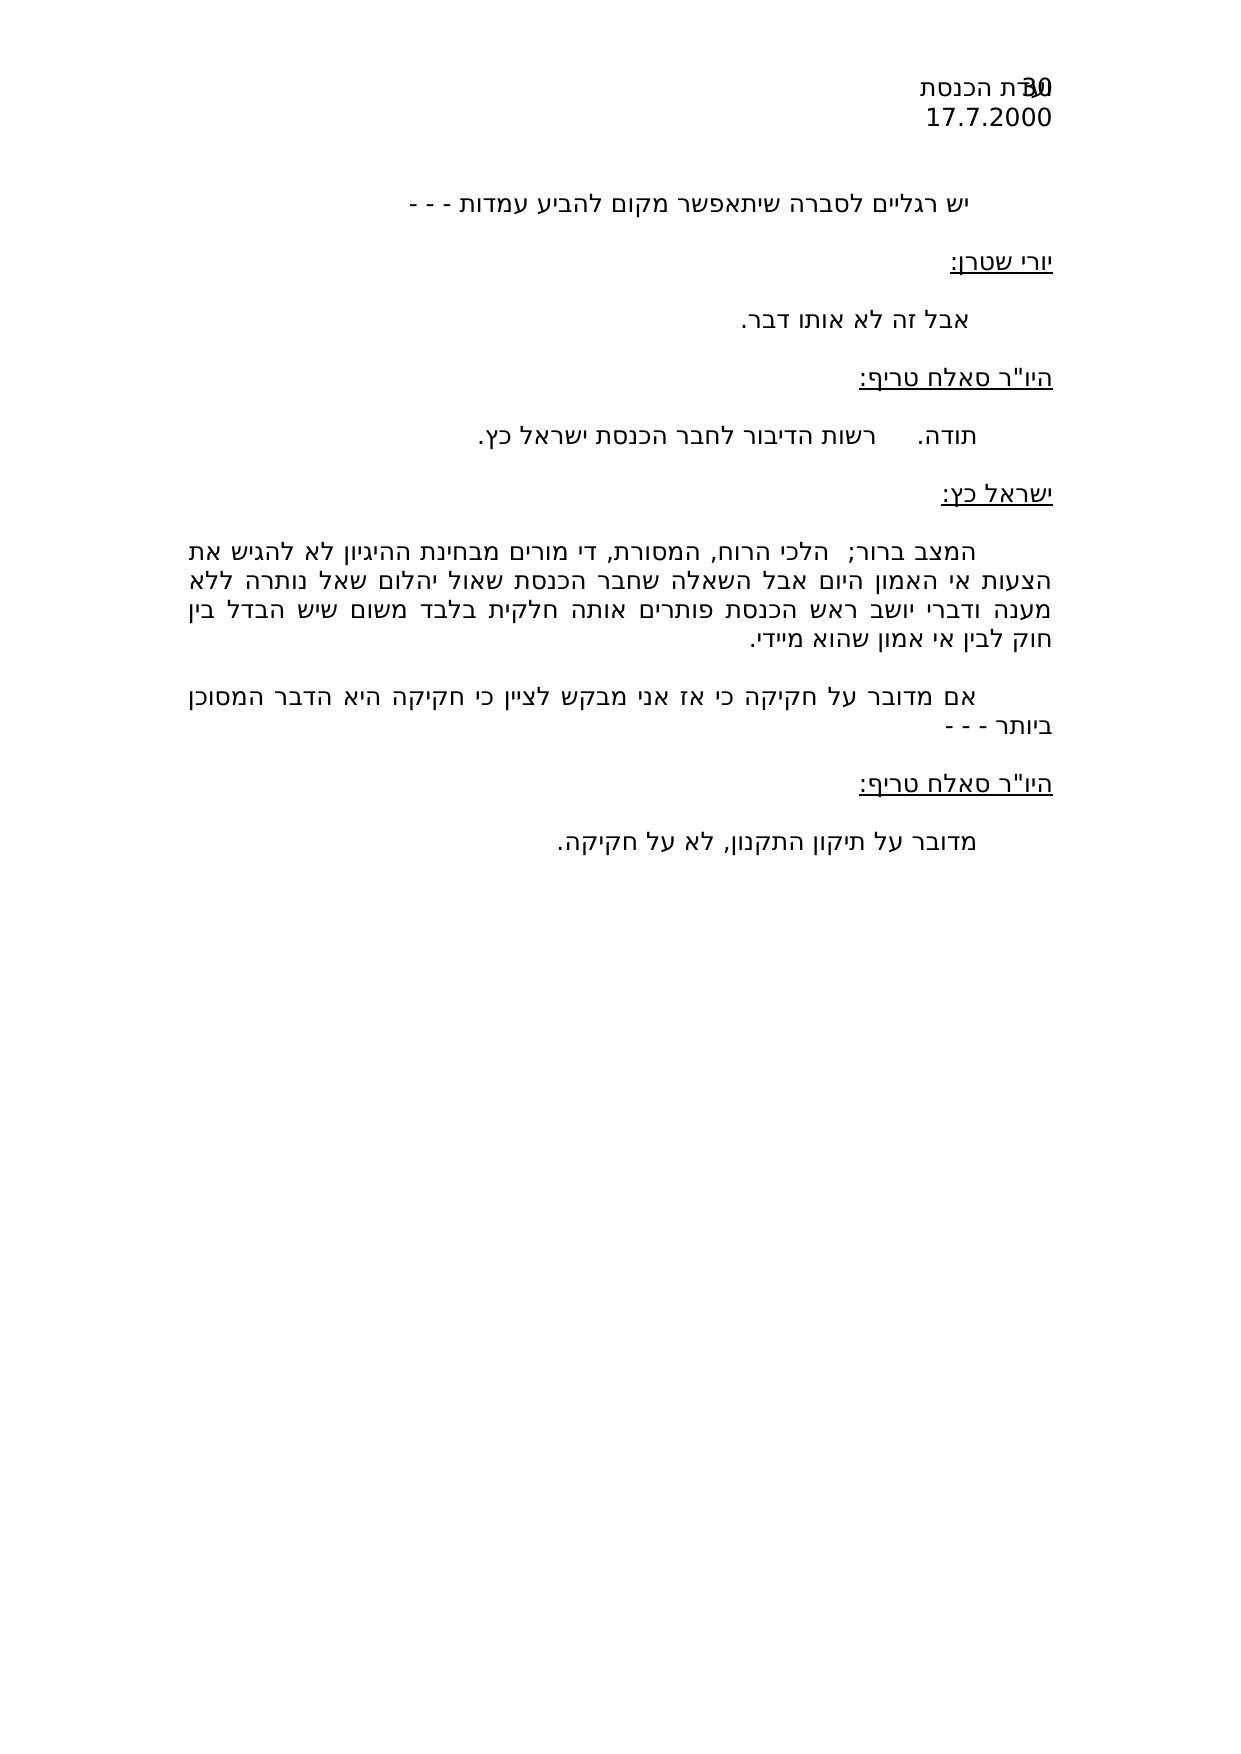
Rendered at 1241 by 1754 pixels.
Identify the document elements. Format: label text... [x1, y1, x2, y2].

text יורי שטרן: [187, 247, 1053, 276]
text היו"ר סאלח טריף: [187, 363, 1053, 392]
text אבל זה לא אותו דבר. [187, 305, 1053, 334]
text אם מדובר על חקיקה כי אז אני מבקש לציין כי חקיקה היא הדבר המסוכן ביותר - - - [187, 682, 1053, 741]
text ישראל כץ: [187, 479, 1053, 508]
text יש רגליים לסברה שיתאפשר מקום להביע עמדות - - - [187, 189, 1053, 218]
text היו"ר סאלח טריף: [187, 769, 1053, 798]
text מדובר על תיקון התקנון, לא על חקיקה. [187, 827, 1053, 856]
text המצב ברור; הלכי הרוח, המסורת, די מורים מבחינת ההיגיון לא להגיש את הצעות אי האמון היום אבל השאלה שחבר הכנסת שאול יהלום שאל נותרה ללא מענה ודברי יושב ראש הכנסת פותרים אותה חלקית בלבד משום שיש הבדל בין חוק לבין אי אמון שהוא מיידי. [187, 537, 1053, 653]
text תודה. רשות הדיבור לחבר הכנסת ישראל כץ. [187, 421, 1053, 450]
